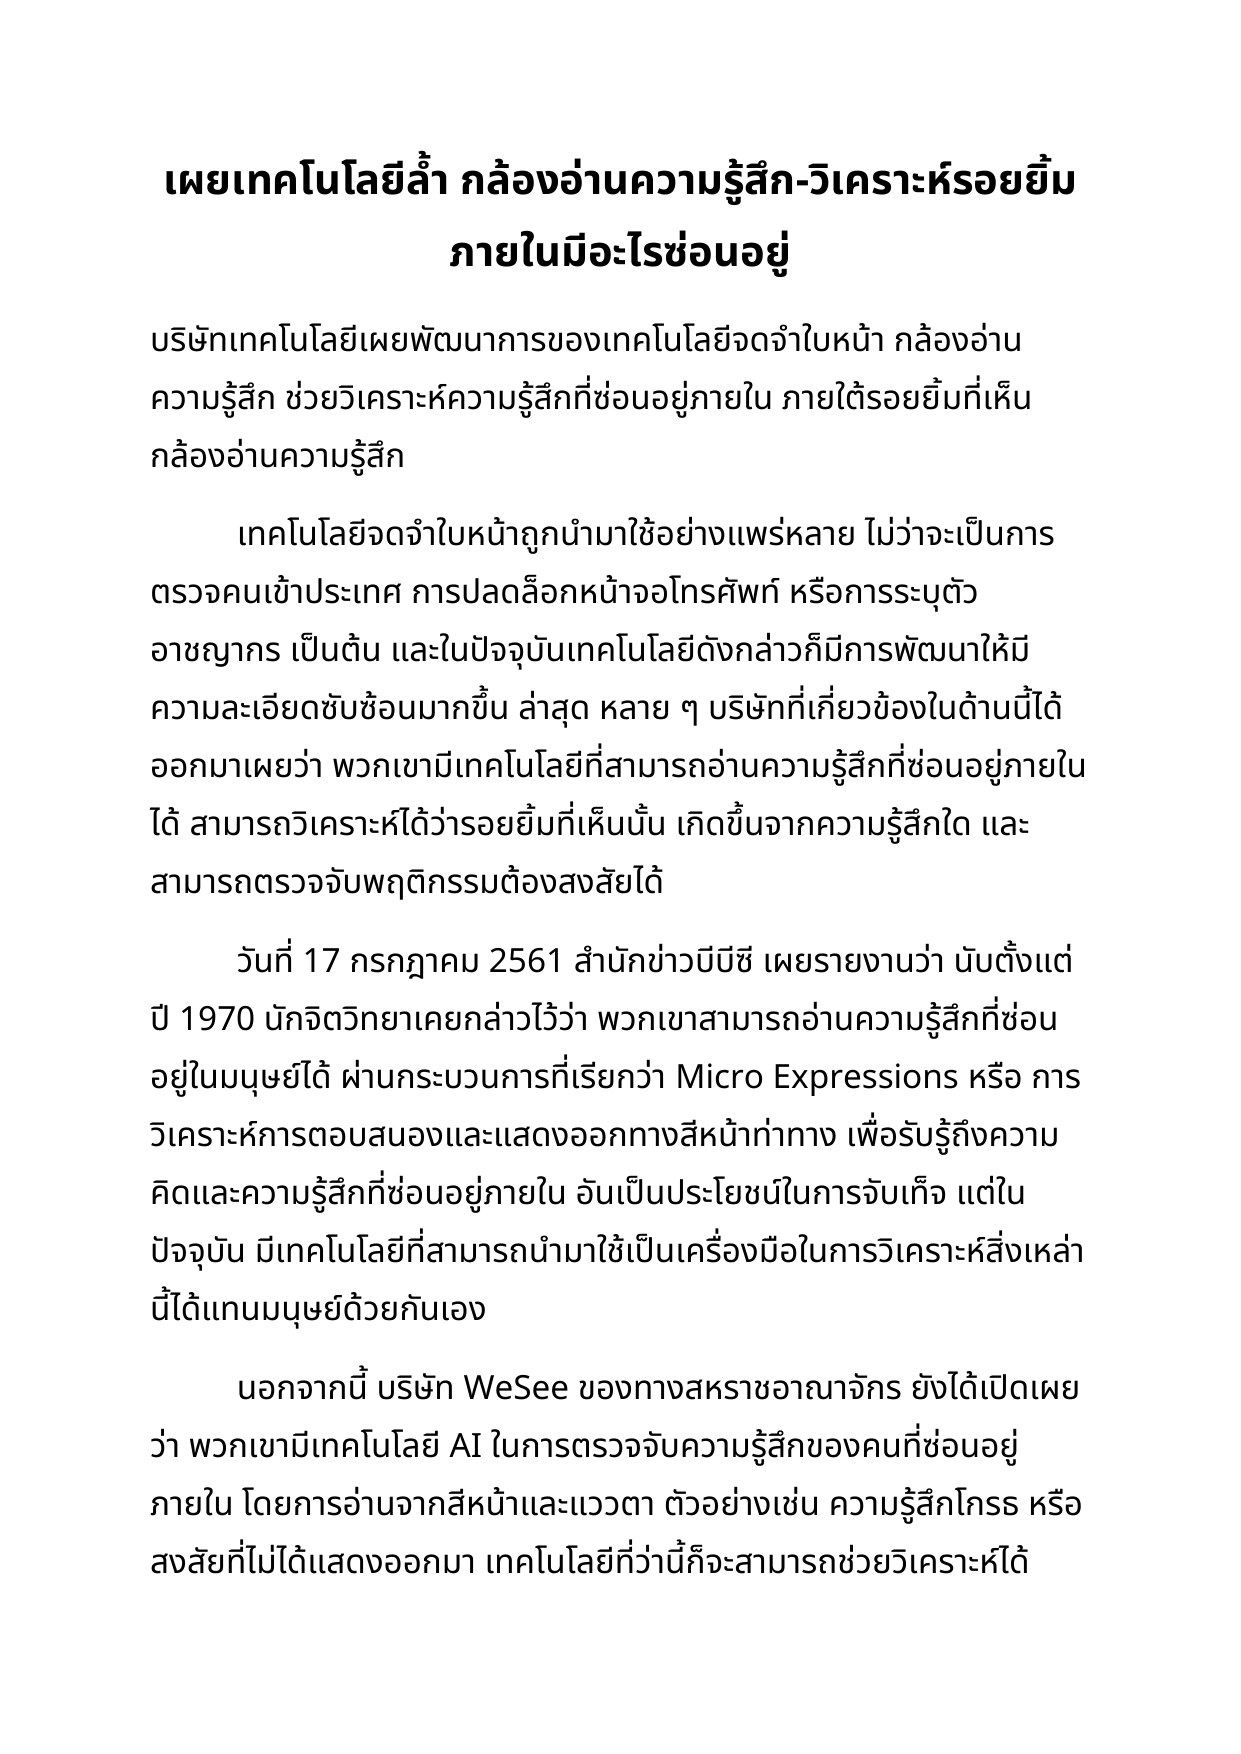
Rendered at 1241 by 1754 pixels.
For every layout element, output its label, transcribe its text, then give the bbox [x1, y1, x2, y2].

text บริษัทเทคโนโลยีเผยพัฒนาการของเทคโนโลยีจดจำใบหน้า กล้องอ่านความรู้สึก ช่วยวิเคราะห์ความรู้สึกที่ซ่อนอยู่ภายใน ภายใต้รอยยิ้มที่เห็น กล้องอ่านความรู้สึก [150, 316, 1090, 482]
text เทคโนโลยีจดจำใบหน้าถูกนำมาใช้อย่างแพร่หลาย ไม่ว่าจะเป็นการตรวจคนเข้าประเทศ การปลดล็อกหน้าจอโทรศัพท์ หรือการระบุตัวอาชญากร เป็นต้น และในปัจจุบันเทคโนโลยีดังกล่าวก็มีการพัฒนาให้มีความละเอียดซับซ้อนมากขึ้น ล่าสุด หลาย ๆ บริษัทที่เกี่ยวข้องในด้านนี้ได้ออกมาเผยว่า พวกเขามีเทคโนโลยีที่สามารถอ่านความรู้สึกที่ซ่อนอยู่ภายในได้ สามารถวิเคราะห์ได้ว่ารอยยิ้มที่เห็นนั้น เกิดขึ้นจากความรู้สึกใด และสามารถตรวจจับพฤติกรรมต้องสงสัยได้ [150, 510, 1090, 908]
text เผยเทคโนโลยีล้ำ กล้องอ่านความรู้สึก-วิเคราะห์รอยยิ้ม ภายในมีอะไรซ่อนอยู่ [150, 150, 1090, 286]
text วันที่ 17 กรกฎาคม 2561 สำนักข่าวบีบีซี เผยรายงานว่า นับตั้งแต่ปี 1970 นักจิตวิทยาเคยกล่าวไว้ว่า พวกเขาสามารถอ่านความรู้สึกที่ซ่อนอยู่ในมนุษย์ได้ ผ่านกระบวนการที่เรียกว่า Micro Expressions หรือ การวิเคราะห์การตอบสนองและแสดงออกทางสีหน้าท่าทาง เพื่อรับรู้ถึงความคิดและความรู้สึกที่ซ่อนอยู่ภายใน อันเป็นประโยชน์ในการจับเท็จ แต่ในปัจจุบัน มีเทคโนโลยีที่สามารถนำมาใช้เป็นเครื่องมือในการวิเคราะห์สิ่งเหล่านี้ได้แทนมนุษย์ด้วยกันเอง [150, 937, 1090, 1335]
